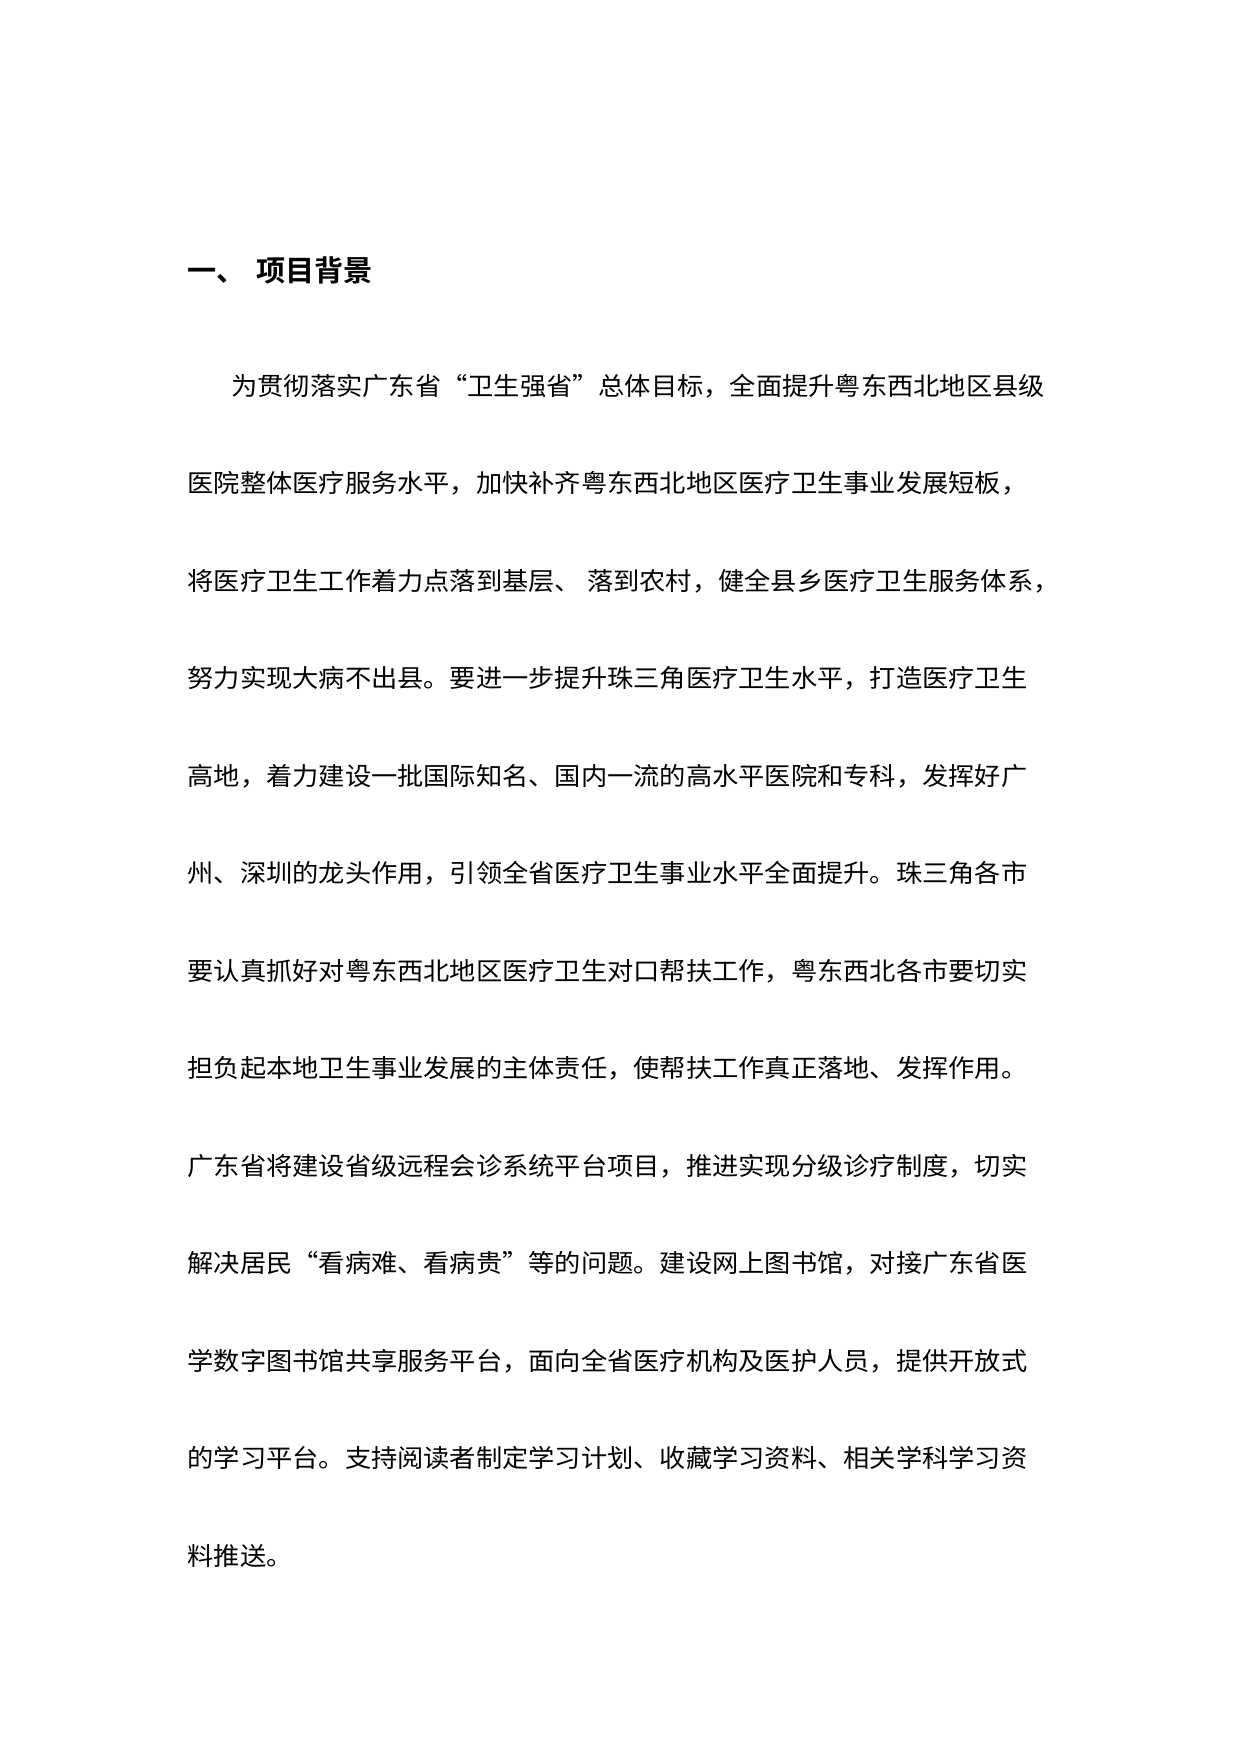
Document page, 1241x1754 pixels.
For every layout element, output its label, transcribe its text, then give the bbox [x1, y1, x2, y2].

subtitle 项目背景 [187, 236, 1053, 301]
text 为贯彻落实广东省“卫生强省”总体目标，全面提升粤东西北地区县级医院整体医疗服务水平，加快补齐粤东西北地区医疗卫生事业发展短板，将医疗卫生工作着力点落到基层、 落到农村，健全县乡医疗卫生服务体系，努力实现大病不出县。要进一步提升珠三角医疗卫生水平，打造医疗卫生高地，着力建设一批国际知名、国内一流的高水平医院和专科，发挥好广州、深圳的龙头作用，引领全省医疗卫生事业水平全面提升。珠三角各市要认真抓好对粤东西北地区医疗卫生对口帮扶工作，粤东西北各市要切实担负起本地卫生事业发展的主体责任，使帮扶工作真正落地、发挥作用。广东省将建设省级远程会诊系统平台项目，推进实现分级诊疗制度，切实解决居民“看病难、看病贵”等的问题。建设网上图书馆，对接广东省医学数字图书馆共享服务平台，面向全省医疗机构及医护人员，提供开放式的学习平台。支持阅读者制定学习计划、收藏学习资料、相关学科学习资料推送。 [187, 352, 1053, 1587]
